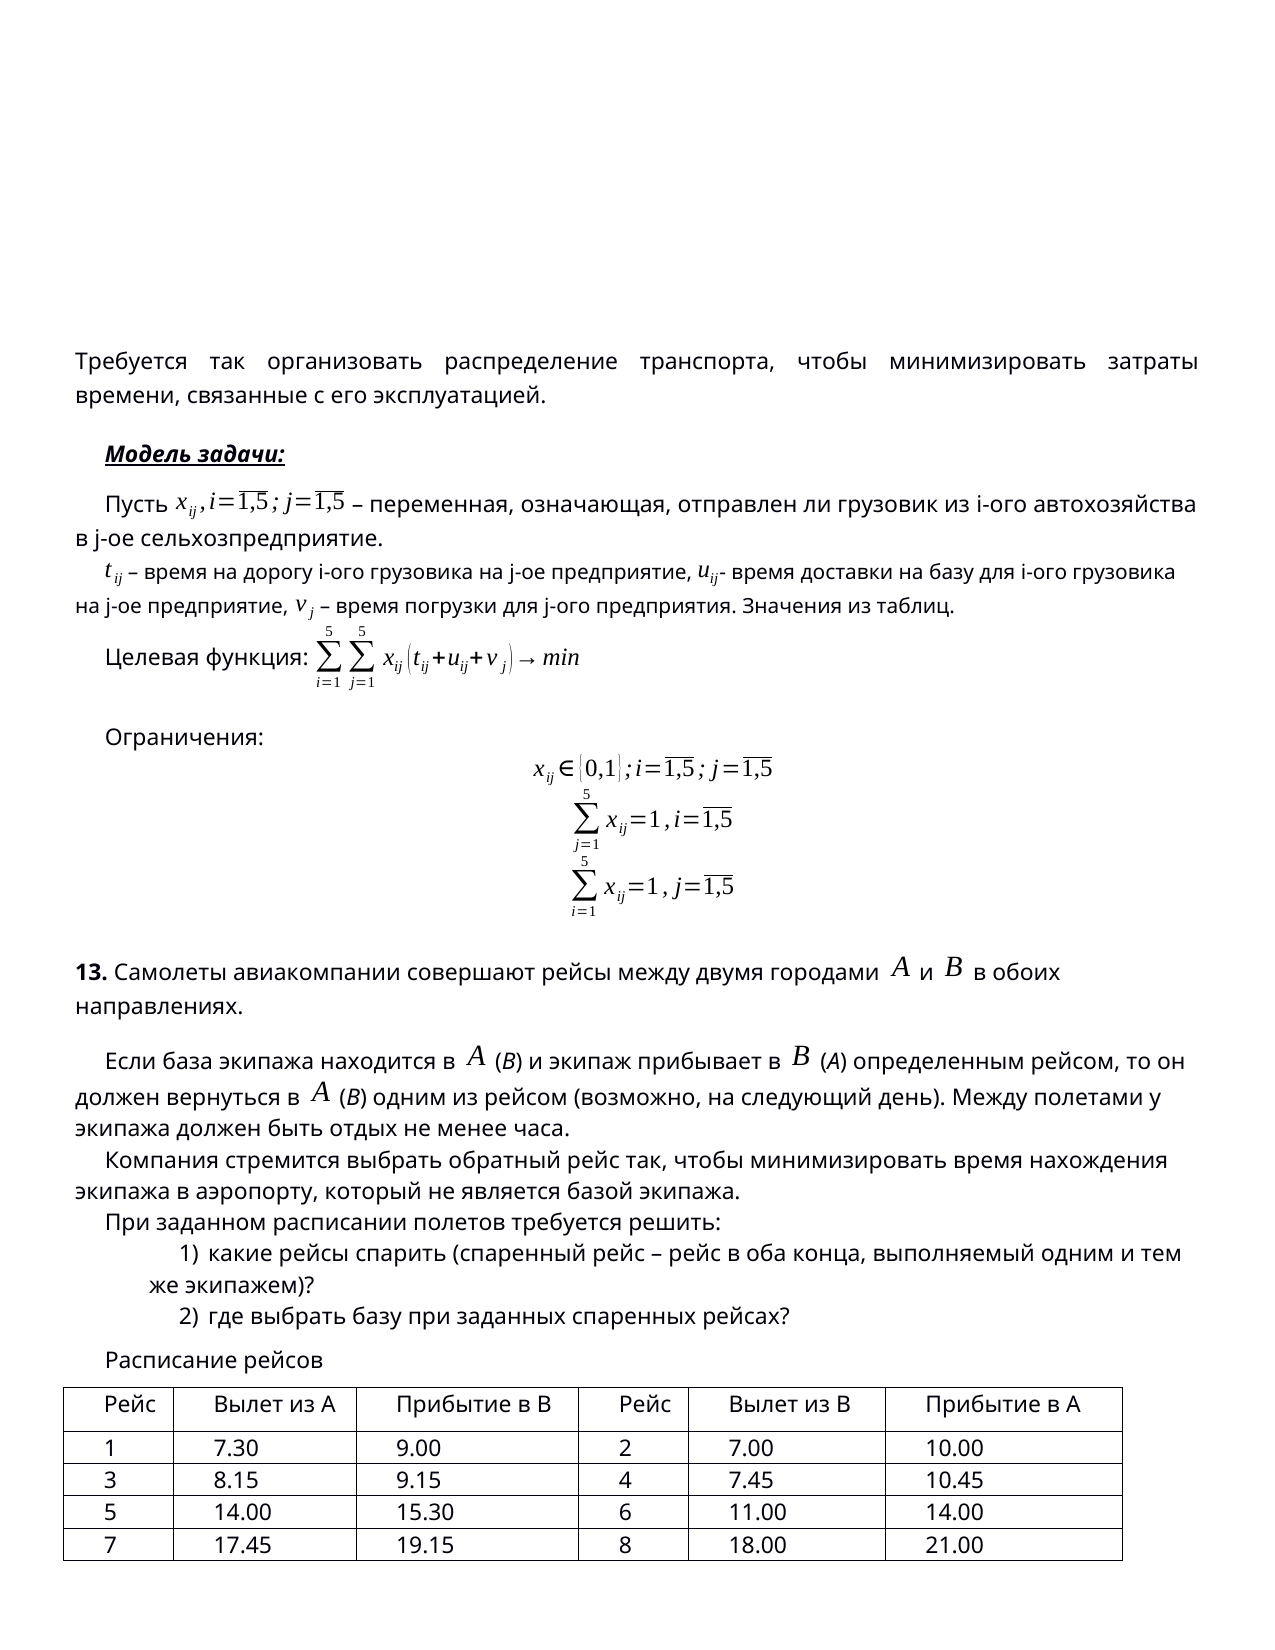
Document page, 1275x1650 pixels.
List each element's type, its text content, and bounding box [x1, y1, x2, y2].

table_cell 7.00 [689, 1432, 885, 1463]
table_cell 11.00 [689, 1496, 885, 1527]
table_header Рейс [64, 1388, 173, 1431]
table_cell 9.00 [357, 1432, 578, 1463]
table_header Рейс [579, 1388, 688, 1431]
table_cell 1 [64, 1432, 173, 1463]
table_cell 7.30 [174, 1432, 356, 1463]
text Если база экипажа находится в (B) и экипаж прибывает в (A) определенным рейсом, то он должен вернуться в (B) одним из рейсом (возможно, на следующий день). Между полетами у экипажа должен быть отдых не менее часа. [75, 1040, 1200, 1143]
table_cell 4 [579, 1464, 688, 1495]
table_cell 10.00 [886, 1432, 1122, 1463]
table_cell 6 [579, 1496, 688, 1527]
table_cell 14.00 [886, 1496, 1122, 1527]
text Ограничения: [75, 721, 1200, 753]
table_cell 17.45 [174, 1529, 356, 1560]
text 13. Самолеты авиакомпании совершают рейсы между двумя городами и в обоих направлениях. [75, 951, 1200, 1021]
table_cell 10.45 [886, 1464, 1122, 1495]
table_cell 19.15 [357, 1529, 578, 1560]
table_header Вылет из А [174, 1388, 356, 1431]
table_header Прибытие в А [886, 1388, 1122, 1431]
text Пусть – переменная, означающая, отправлен ли грузовик из i-ого автохозяйства в j-ое сельхозпредприятие. [75, 488, 1200, 553]
text Модель задачи: [75, 437, 1200, 469]
text Компания стремится выбрать обратный рейс так, чтобы минимизировать время нахождения экипажа в аэропорту, который не является базой экипажа. [75, 1143, 1200, 1206]
text Целевая функция: [75, 623, 1200, 690]
table_cell 8 [579, 1529, 688, 1560]
table_cell 21.00 [886, 1529, 1122, 1560]
table_cell 15.30 [357, 1496, 578, 1527]
table_cell 9.15 [357, 1464, 578, 1495]
text Расписание рейсов [75, 1343, 1200, 1375]
table_header Вылет из В [689, 1388, 885, 1431]
text – время на дорогу i-ого грузовика на j-ое предприятие, - время доставки на базу для i-ого грузовика на j-ое предприятие, – время погрузки для j-ого предприятия. Значения из таблиц. [75, 556, 1200, 621]
text При заданном расписании полетов требуется решить: [75, 1206, 1200, 1237]
table_cell 7.45 [689, 1464, 885, 1495]
table_cell 18.00 [689, 1529, 885, 1560]
text Требуется так организовать распределение транспорта, чтобы минимизировать затраты времени, связанные с его эксплуатацией. [75, 345, 1200, 410]
list какие рейсы спарить (спаренный рейс – рейс в оба конца, выполняемый одним и тем же экипажем)? [149, 1237, 1200, 1300]
table_cell 3 [64, 1464, 173, 1495]
table_cell 7 [64, 1529, 173, 1560]
table_cell 5 [64, 1496, 173, 1527]
list где выбрать базу при заданных спаренных рейсах? [149, 1300, 1200, 1331]
table_header Прибытие в В [357, 1388, 578, 1431]
table_cell 14.00 [174, 1496, 356, 1527]
table_cell 2 [579, 1432, 688, 1463]
table_cell 8.15 [174, 1464, 356, 1495]
